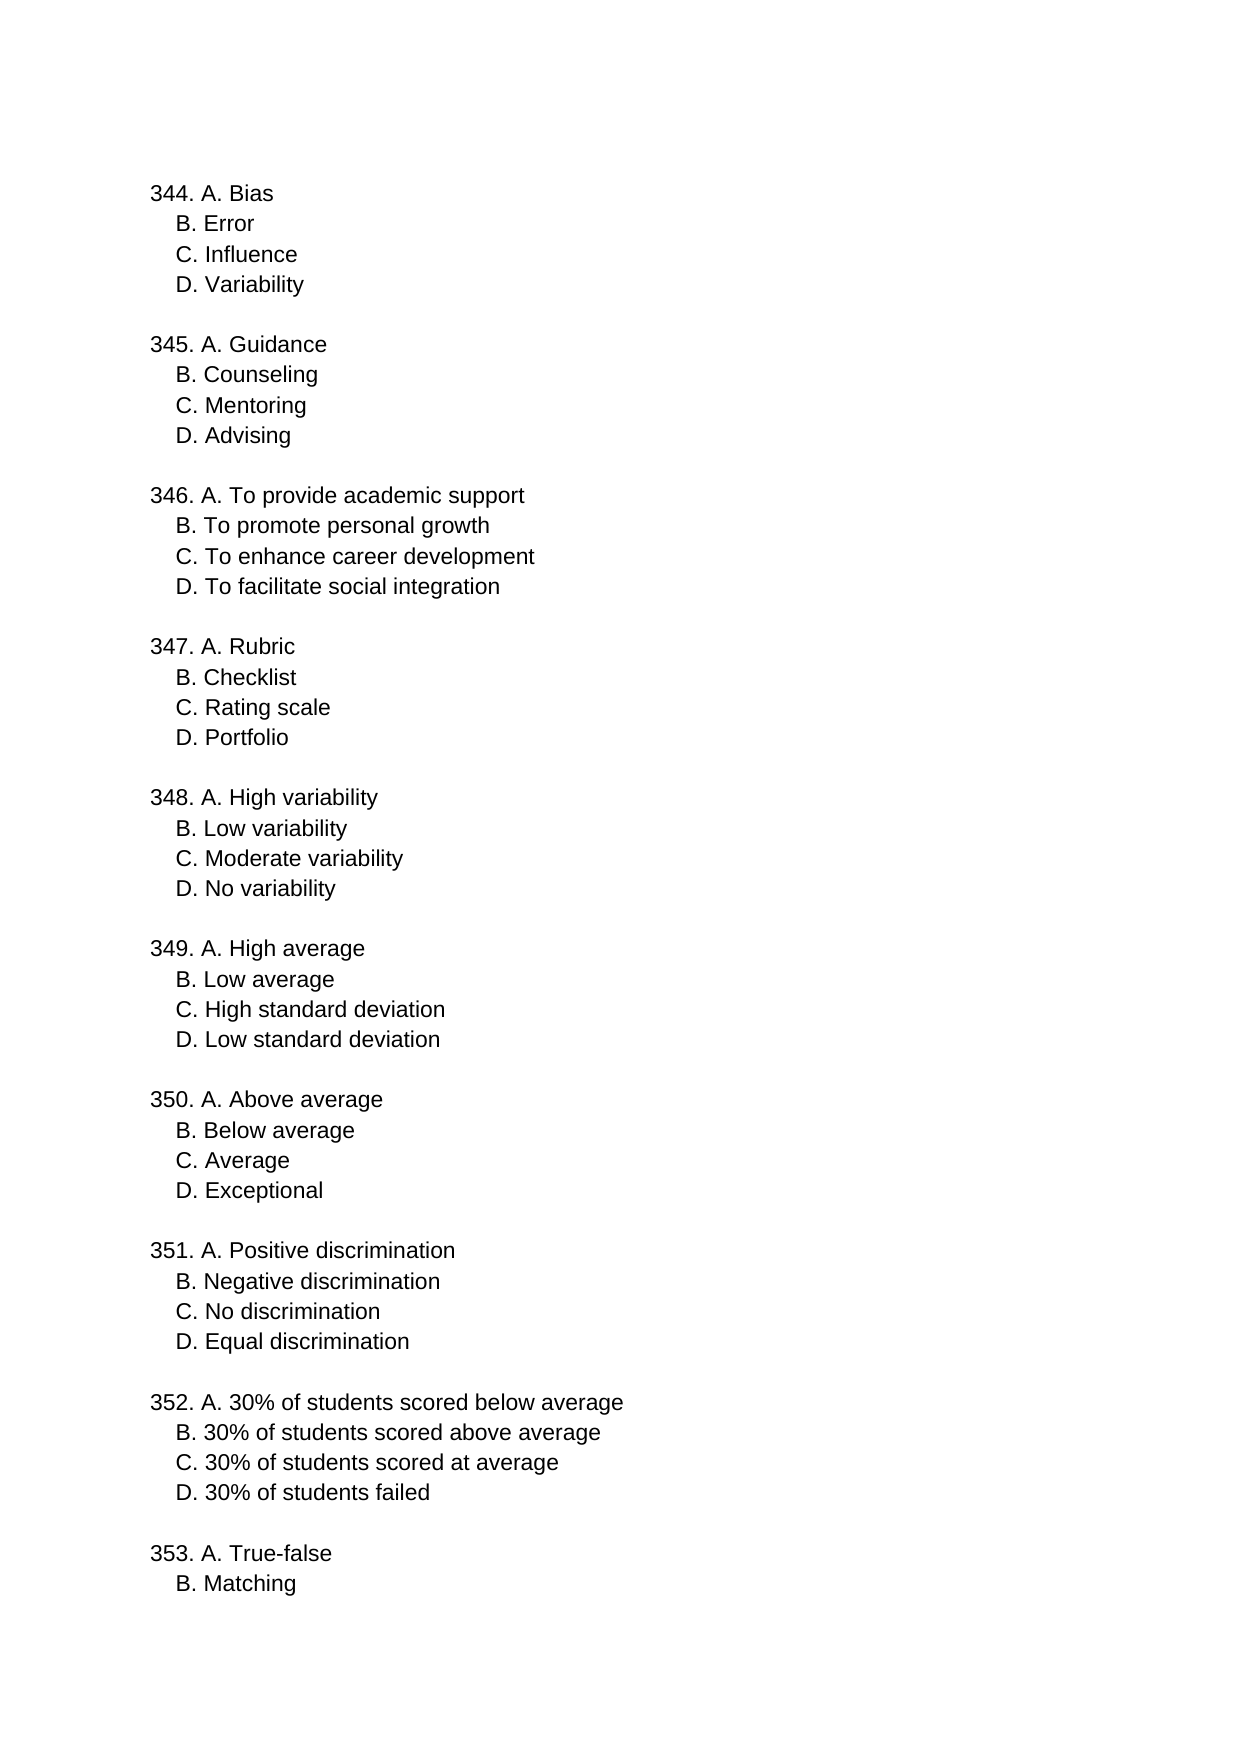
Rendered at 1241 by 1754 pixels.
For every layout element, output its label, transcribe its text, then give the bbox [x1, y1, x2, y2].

text B. Error [150, 210, 1090, 237]
text 347. A. Rubric [150, 633, 1090, 660]
text B. Low average [150, 966, 1090, 992]
text 351. A. Positive discrimination [150, 1237, 1090, 1264]
text 348. A. High variability [150, 784, 1090, 811]
text B. Counseling [150, 361, 1090, 388]
text D. 30% of students failed [150, 1479, 1090, 1506]
text B. To promote personal growth [150, 512, 1090, 539]
text C. No discrimination [150, 1298, 1090, 1324]
text B. Negative discrimination [150, 1268, 1090, 1294]
text D. Portfolio [150, 724, 1090, 750]
text C. Mentoring [150, 392, 1090, 418]
text C. 30% of students scored at average [150, 1449, 1090, 1475]
text D. Equal discrimination [150, 1328, 1090, 1354]
text D. No variability [150, 875, 1090, 901]
text C. Average [150, 1147, 1090, 1173]
text C. High standard deviation [150, 996, 1090, 1022]
text 352. A. 30% of students scored below average [150, 1388, 1090, 1415]
text C. Influence [150, 241, 1090, 267]
text C. Moderate variability [150, 845, 1090, 871]
text D. Low standard deviation [150, 1026, 1090, 1052]
text 349. A. High average [150, 935, 1090, 962]
text D. To facilitate social integration [150, 573, 1090, 599]
text B. Checklist [150, 663, 1090, 690]
text D. Advising [150, 422, 1090, 448]
text C. Rating scale [150, 694, 1090, 720]
text 346. A. To provide academic support [150, 482, 1090, 509]
text 344. A. Bias [150, 180, 1090, 207]
text B. Low variability [150, 814, 1090, 841]
text 350. A. Above average [150, 1086, 1090, 1113]
text 353. A. True-false [150, 1539, 1090, 1566]
text D. Exceptional [150, 1177, 1090, 1203]
text D. Variability [150, 271, 1090, 297]
text B. Below average [150, 1117, 1090, 1143]
text B. Matching [150, 1570, 1090, 1596]
text 345. A. Guidance [150, 331, 1090, 358]
text B. 30% of students scored above average [150, 1419, 1090, 1445]
text C. To enhance career development [150, 543, 1090, 569]
